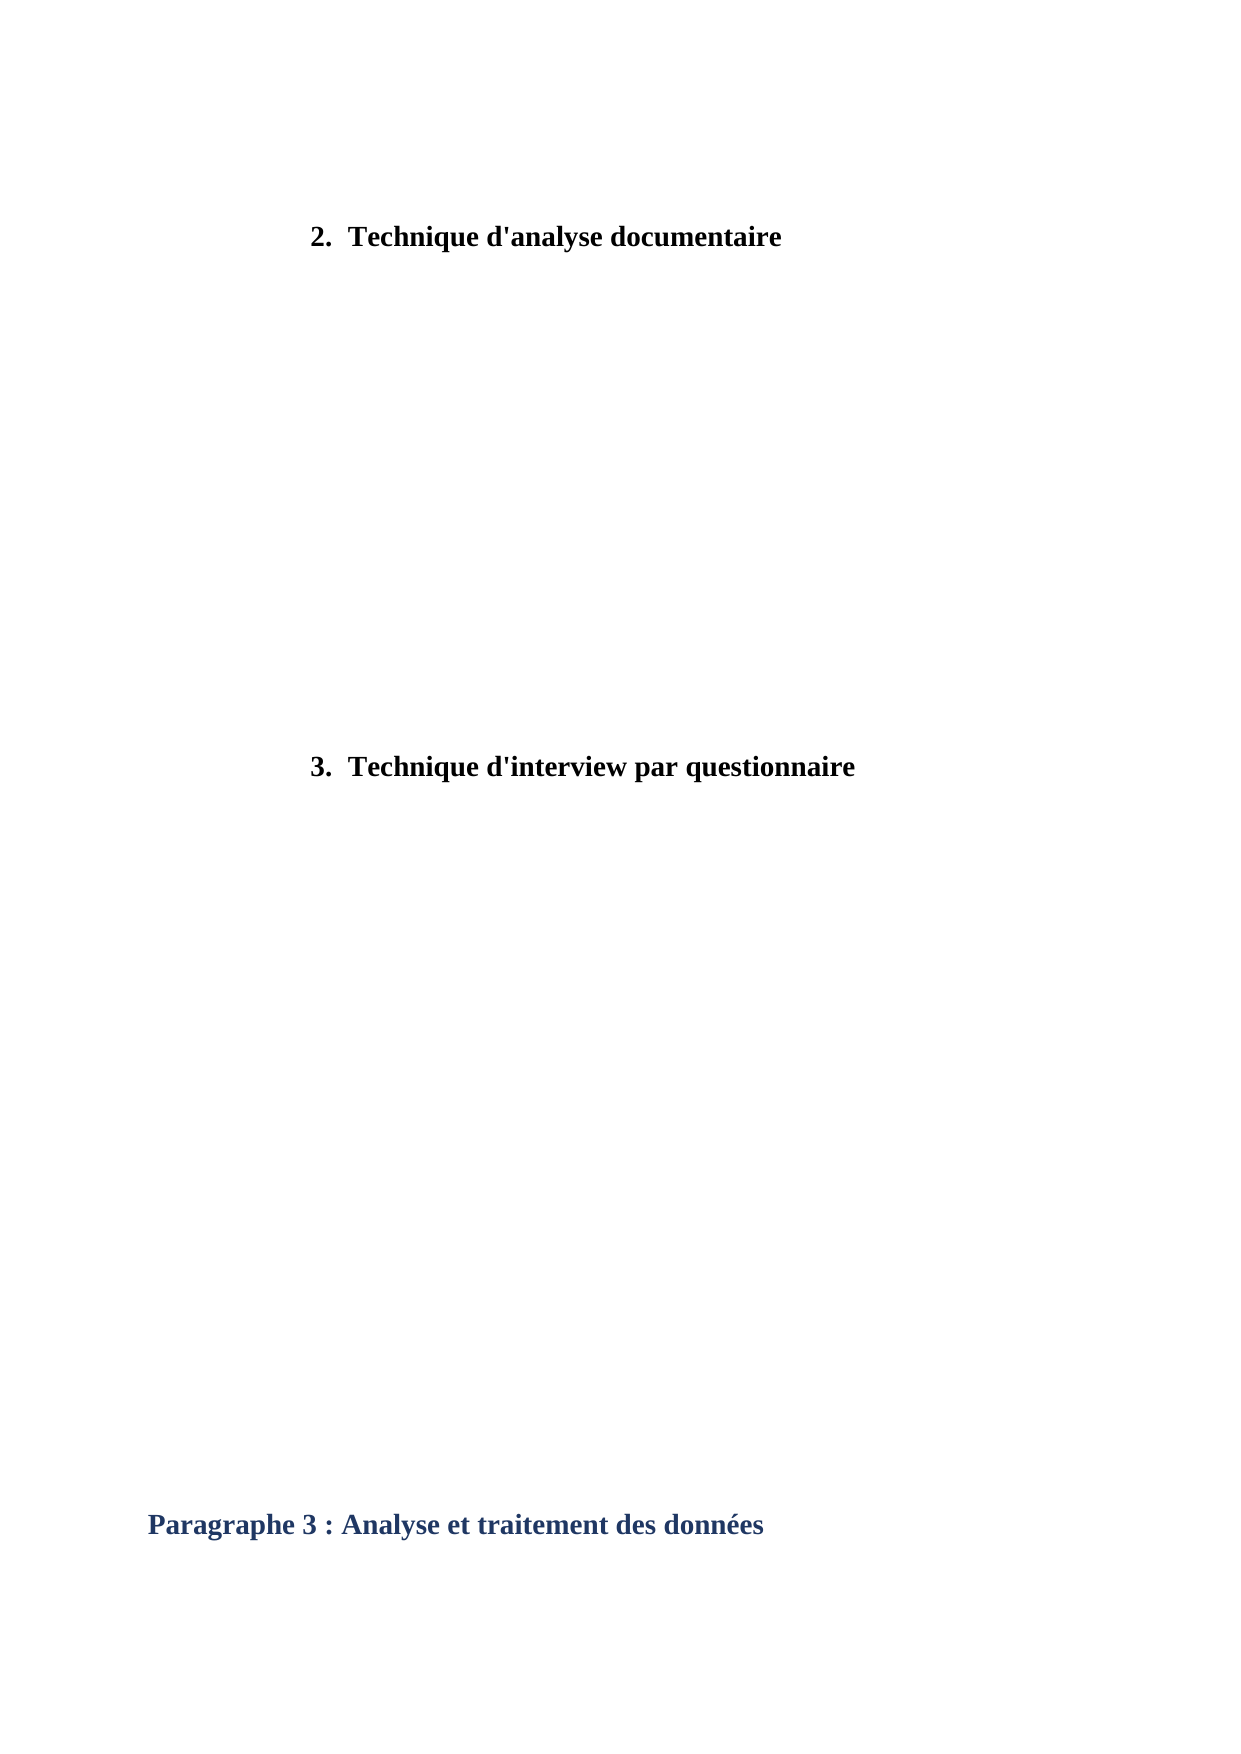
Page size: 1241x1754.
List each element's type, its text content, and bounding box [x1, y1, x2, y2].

subtitle Paragraphe 3 : Analyse et traitement des données [148, 1507, 1093, 1541]
list Technique d'analyse documentaire [310, 219, 1093, 253]
list Technique d'interview par questionnaire [310, 749, 1093, 783]
